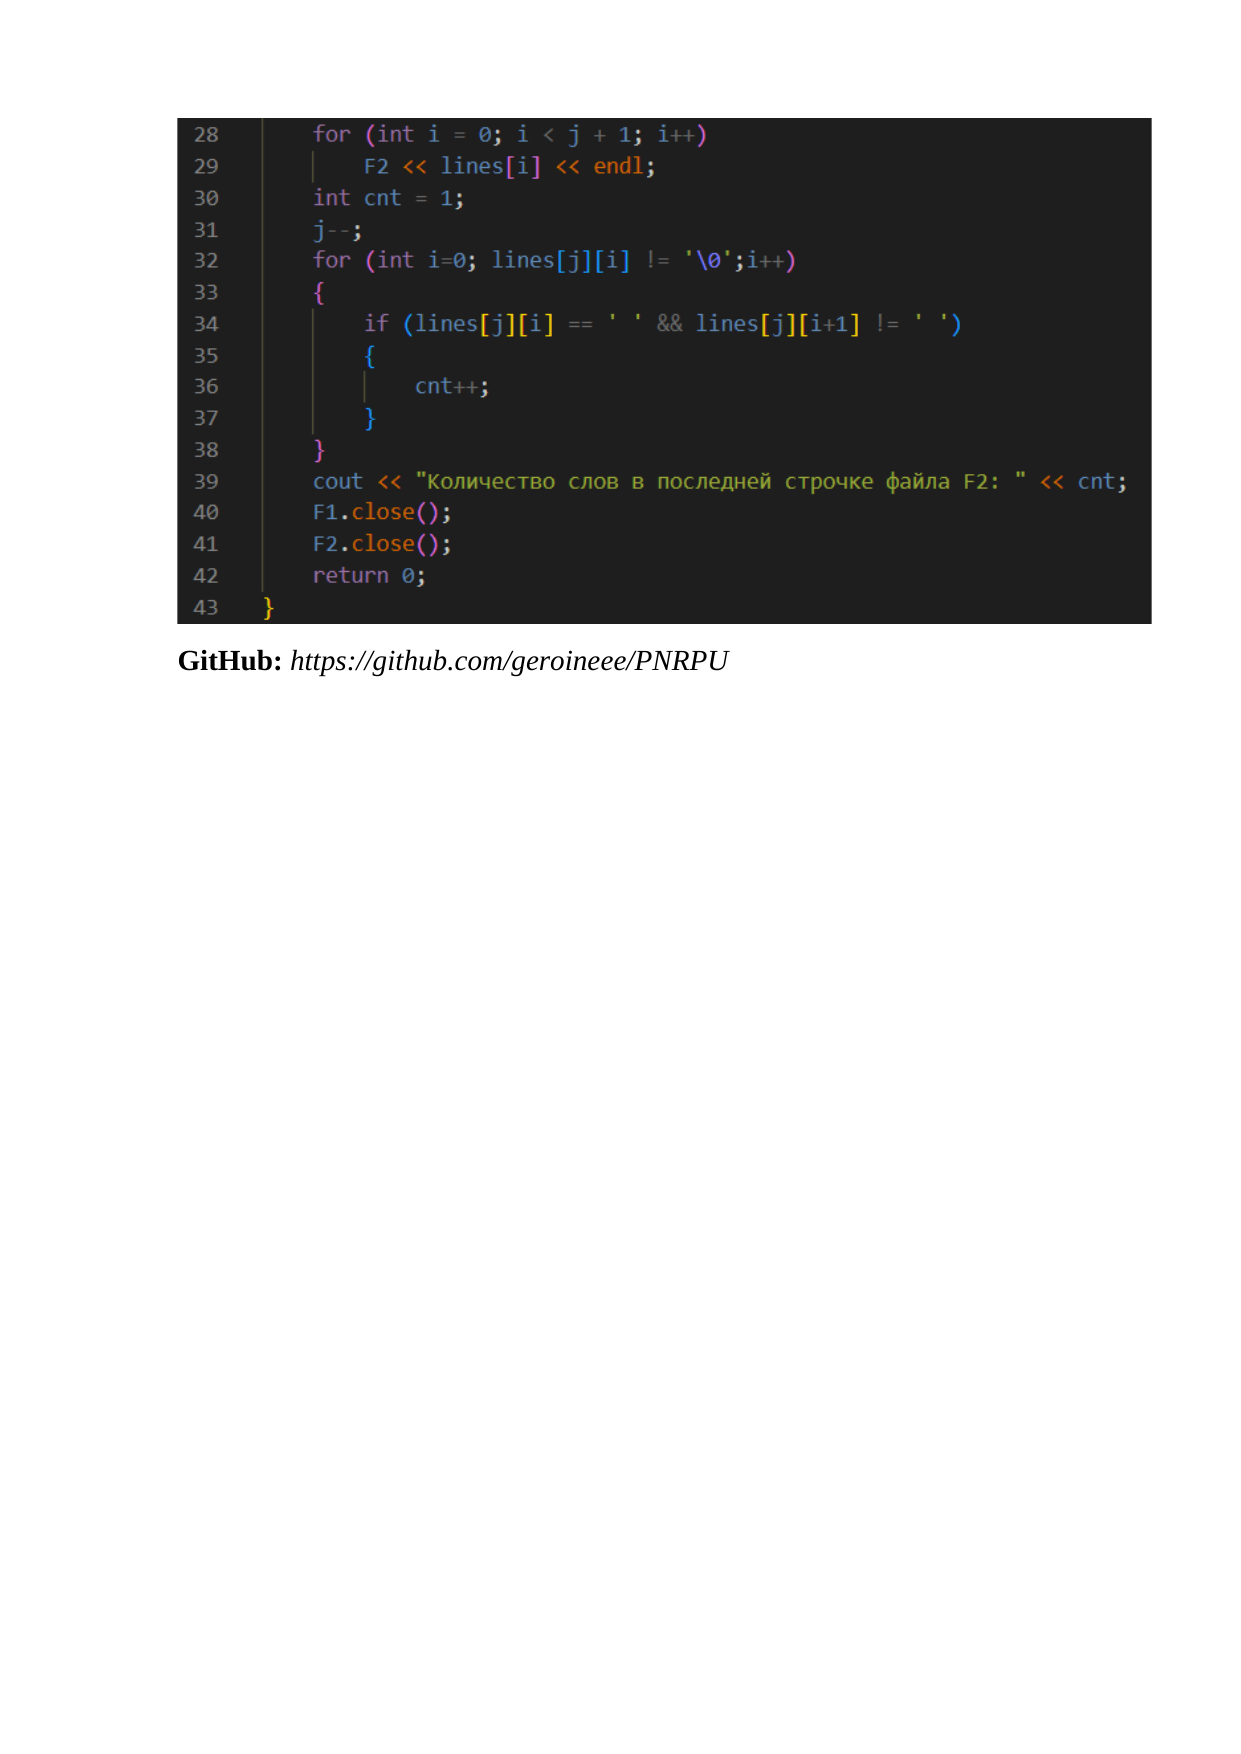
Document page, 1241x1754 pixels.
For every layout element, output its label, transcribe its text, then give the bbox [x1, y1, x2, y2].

picture [177, 118, 1152, 624]
text GitHub: https://github.com/geroineee/PNRPU [177, 643, 1152, 677]
